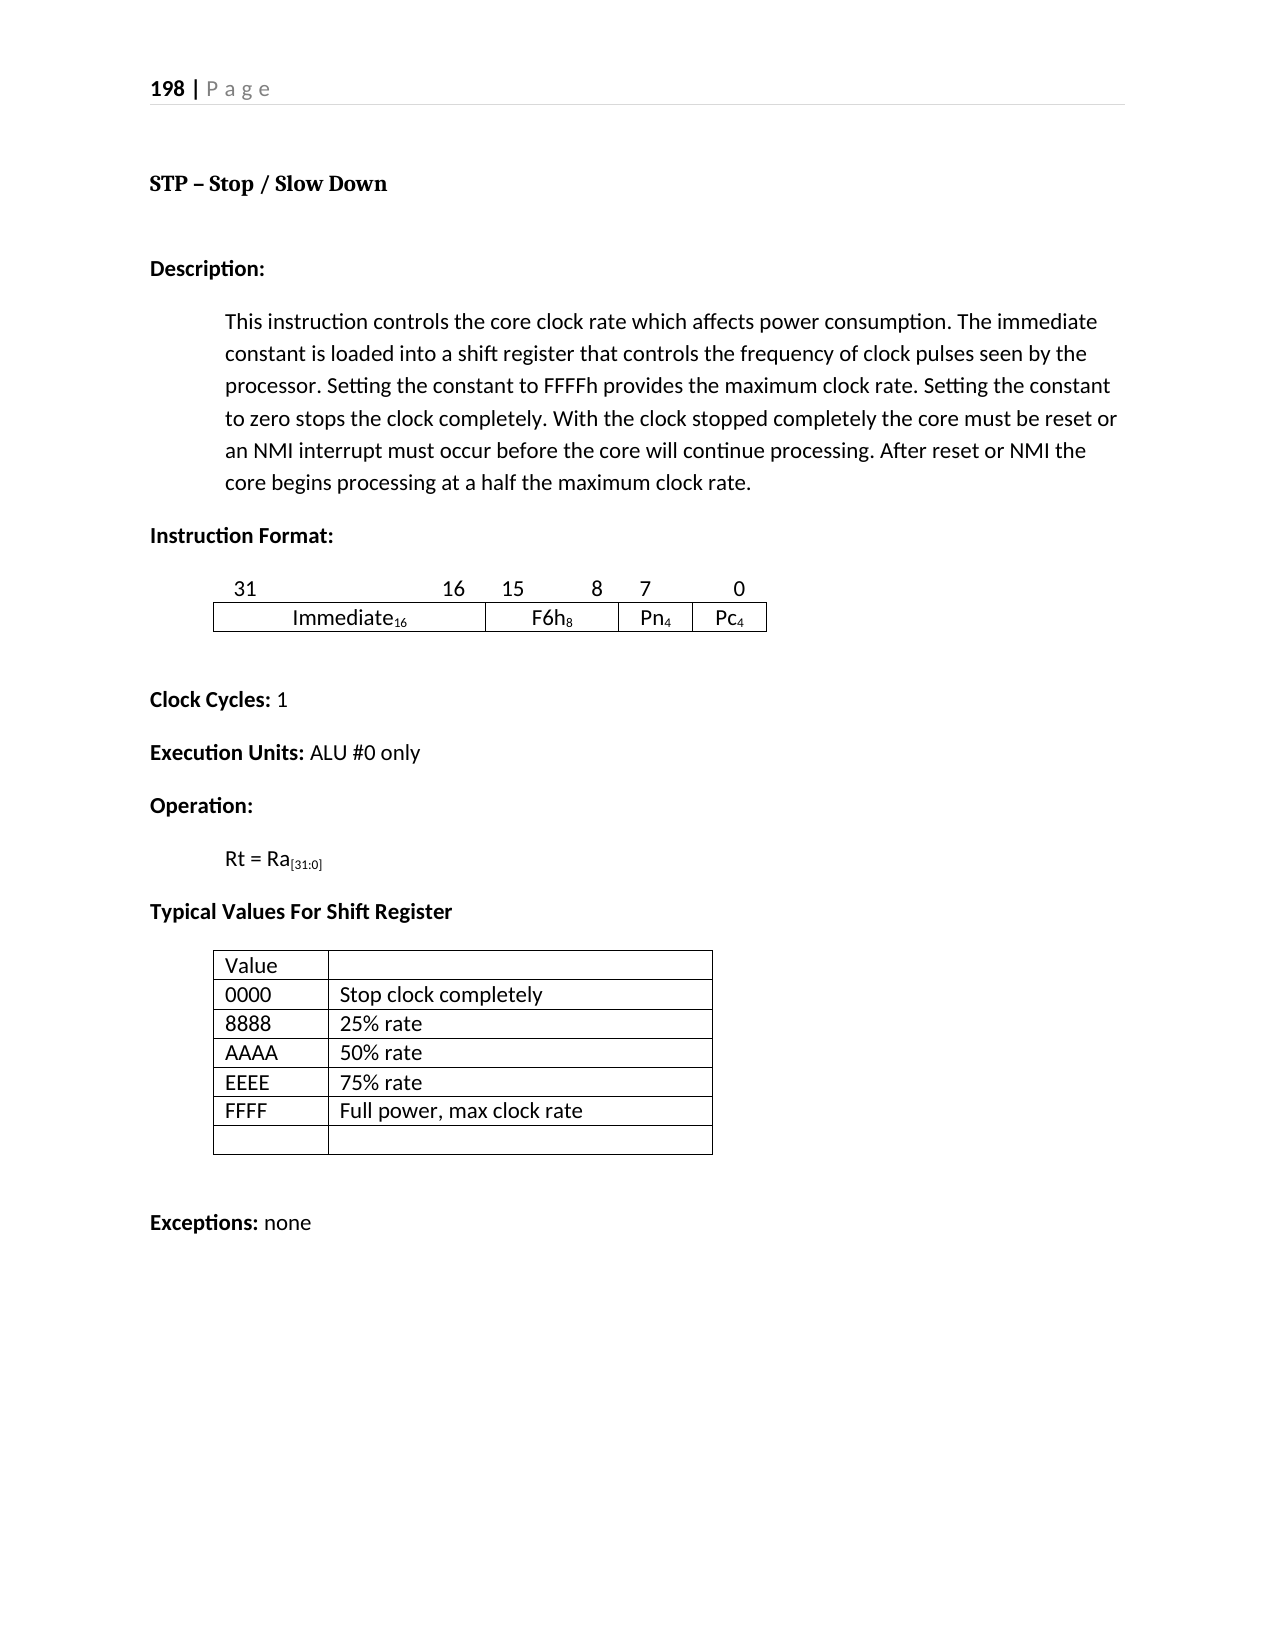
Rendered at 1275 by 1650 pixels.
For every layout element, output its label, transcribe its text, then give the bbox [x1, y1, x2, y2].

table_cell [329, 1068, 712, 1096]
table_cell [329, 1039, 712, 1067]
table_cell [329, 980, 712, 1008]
text Exceptions: none [150, 1208, 1125, 1236]
text Clock Cycles: 1 [150, 685, 1125, 713]
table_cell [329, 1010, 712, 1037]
text Description: [150, 254, 1125, 282]
text This instruction controls the core clock rate which affects power consumption. The immediate constant is loaded into a shift register that controls the frequency of clock pulses seen by the processor. Setting the constant to FFFFh provides the maximum clock rate. Setting the constant to zero stops the clock completely. With the clock stopped completely the core must be reset or an NMI interrupt must occur before the core will continue processing. After reset or NMI the core begins processing at a half the maximum clock rate. [225, 307, 1125, 496]
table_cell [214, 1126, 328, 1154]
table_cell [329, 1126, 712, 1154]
text Execution Units: ALU #0 only [150, 738, 1125, 766]
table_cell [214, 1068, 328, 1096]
text Instruction Format: [150, 521, 1125, 549]
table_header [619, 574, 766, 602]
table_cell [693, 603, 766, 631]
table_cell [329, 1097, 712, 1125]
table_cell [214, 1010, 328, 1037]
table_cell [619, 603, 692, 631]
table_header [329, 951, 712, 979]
subtitle STP – Stop / Slow Down [150, 171, 1125, 197]
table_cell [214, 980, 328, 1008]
text Rt = Ra[31:0] [225, 844, 1125, 872]
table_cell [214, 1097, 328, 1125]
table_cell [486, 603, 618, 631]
text Operation: [150, 791, 1125, 819]
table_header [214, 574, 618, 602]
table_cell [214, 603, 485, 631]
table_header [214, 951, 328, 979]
text Typical Values For Shift Register [150, 897, 1125, 925]
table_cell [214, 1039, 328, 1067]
